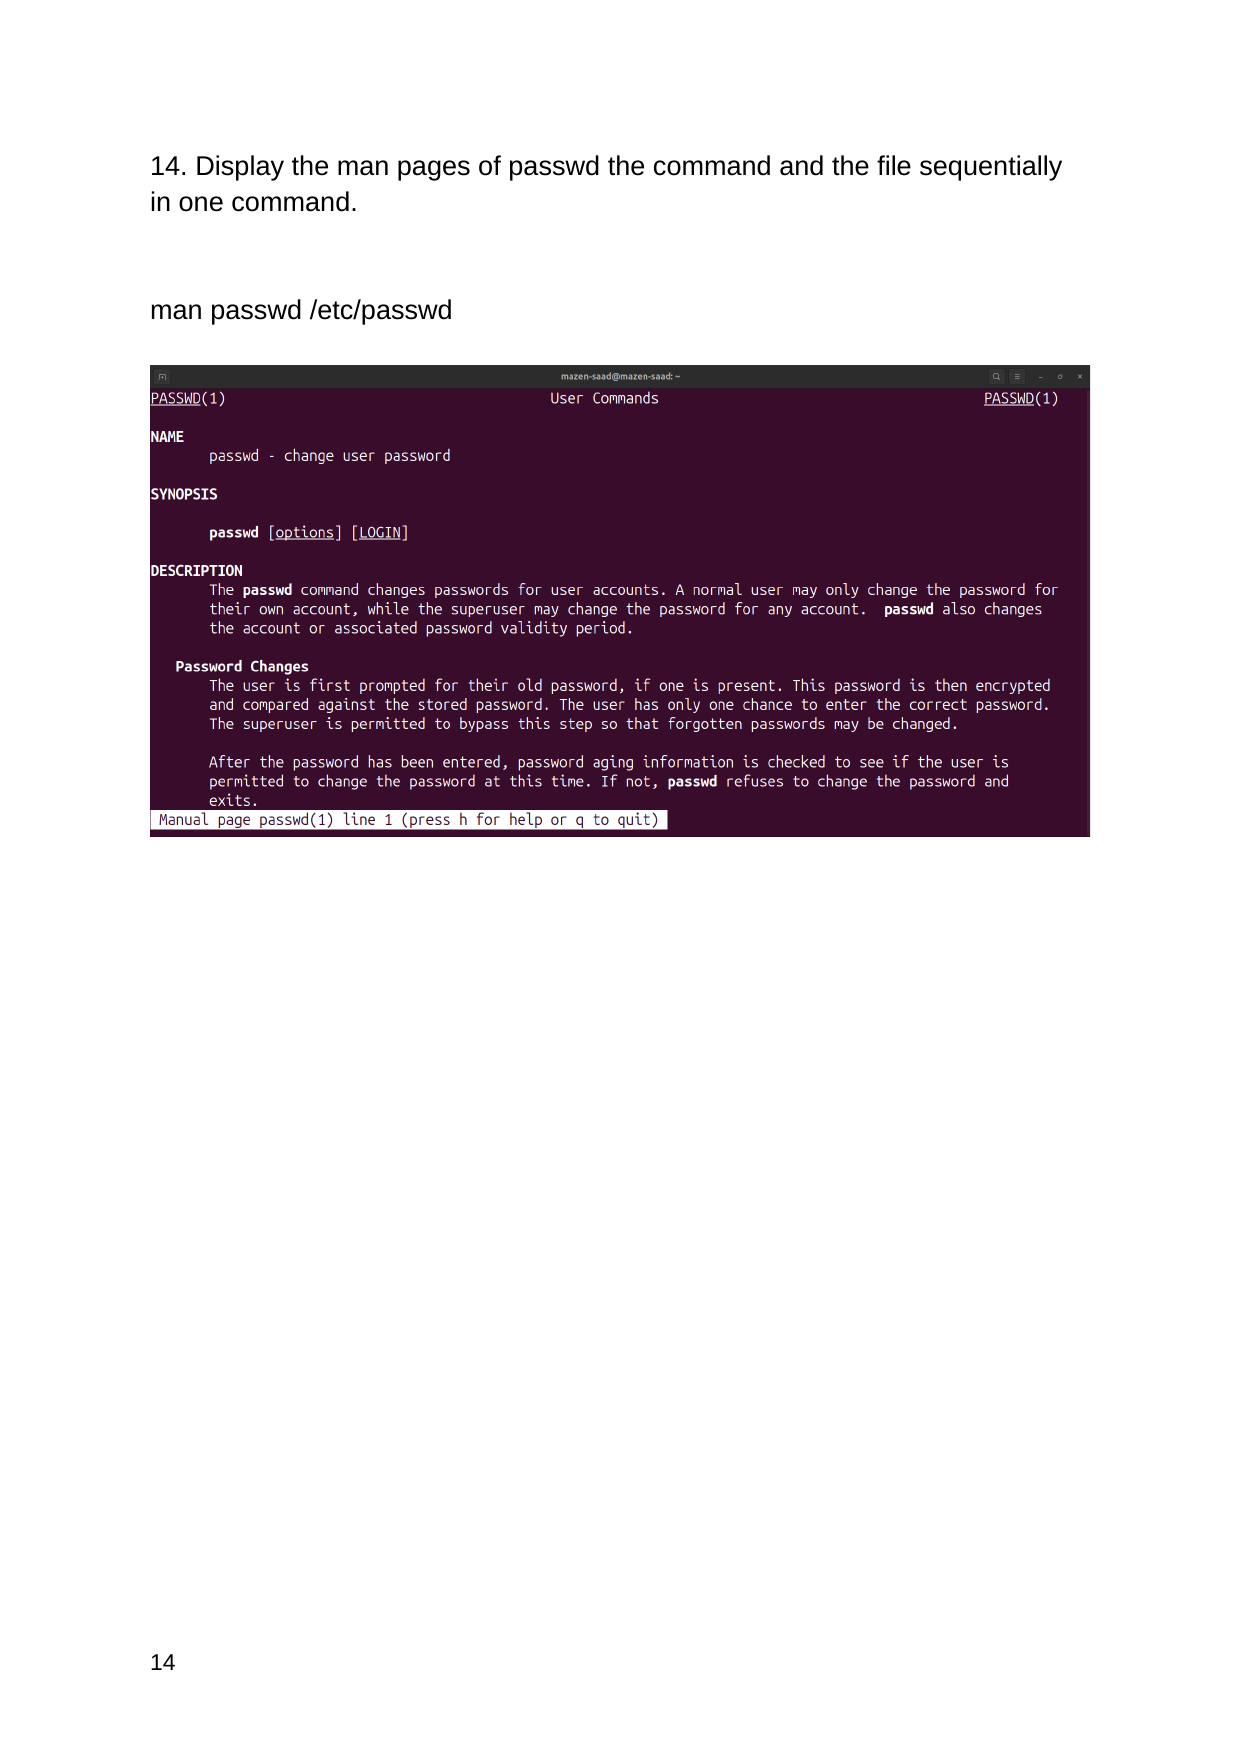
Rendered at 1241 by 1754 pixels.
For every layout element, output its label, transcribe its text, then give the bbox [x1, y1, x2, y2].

text man passwd /etc/passwd [150, 294, 1090, 325]
picture [150, 365, 1091, 837]
text 14. Display the man pages of passwd the command and the file sequentially in one command. [150, 150, 1090, 217]
